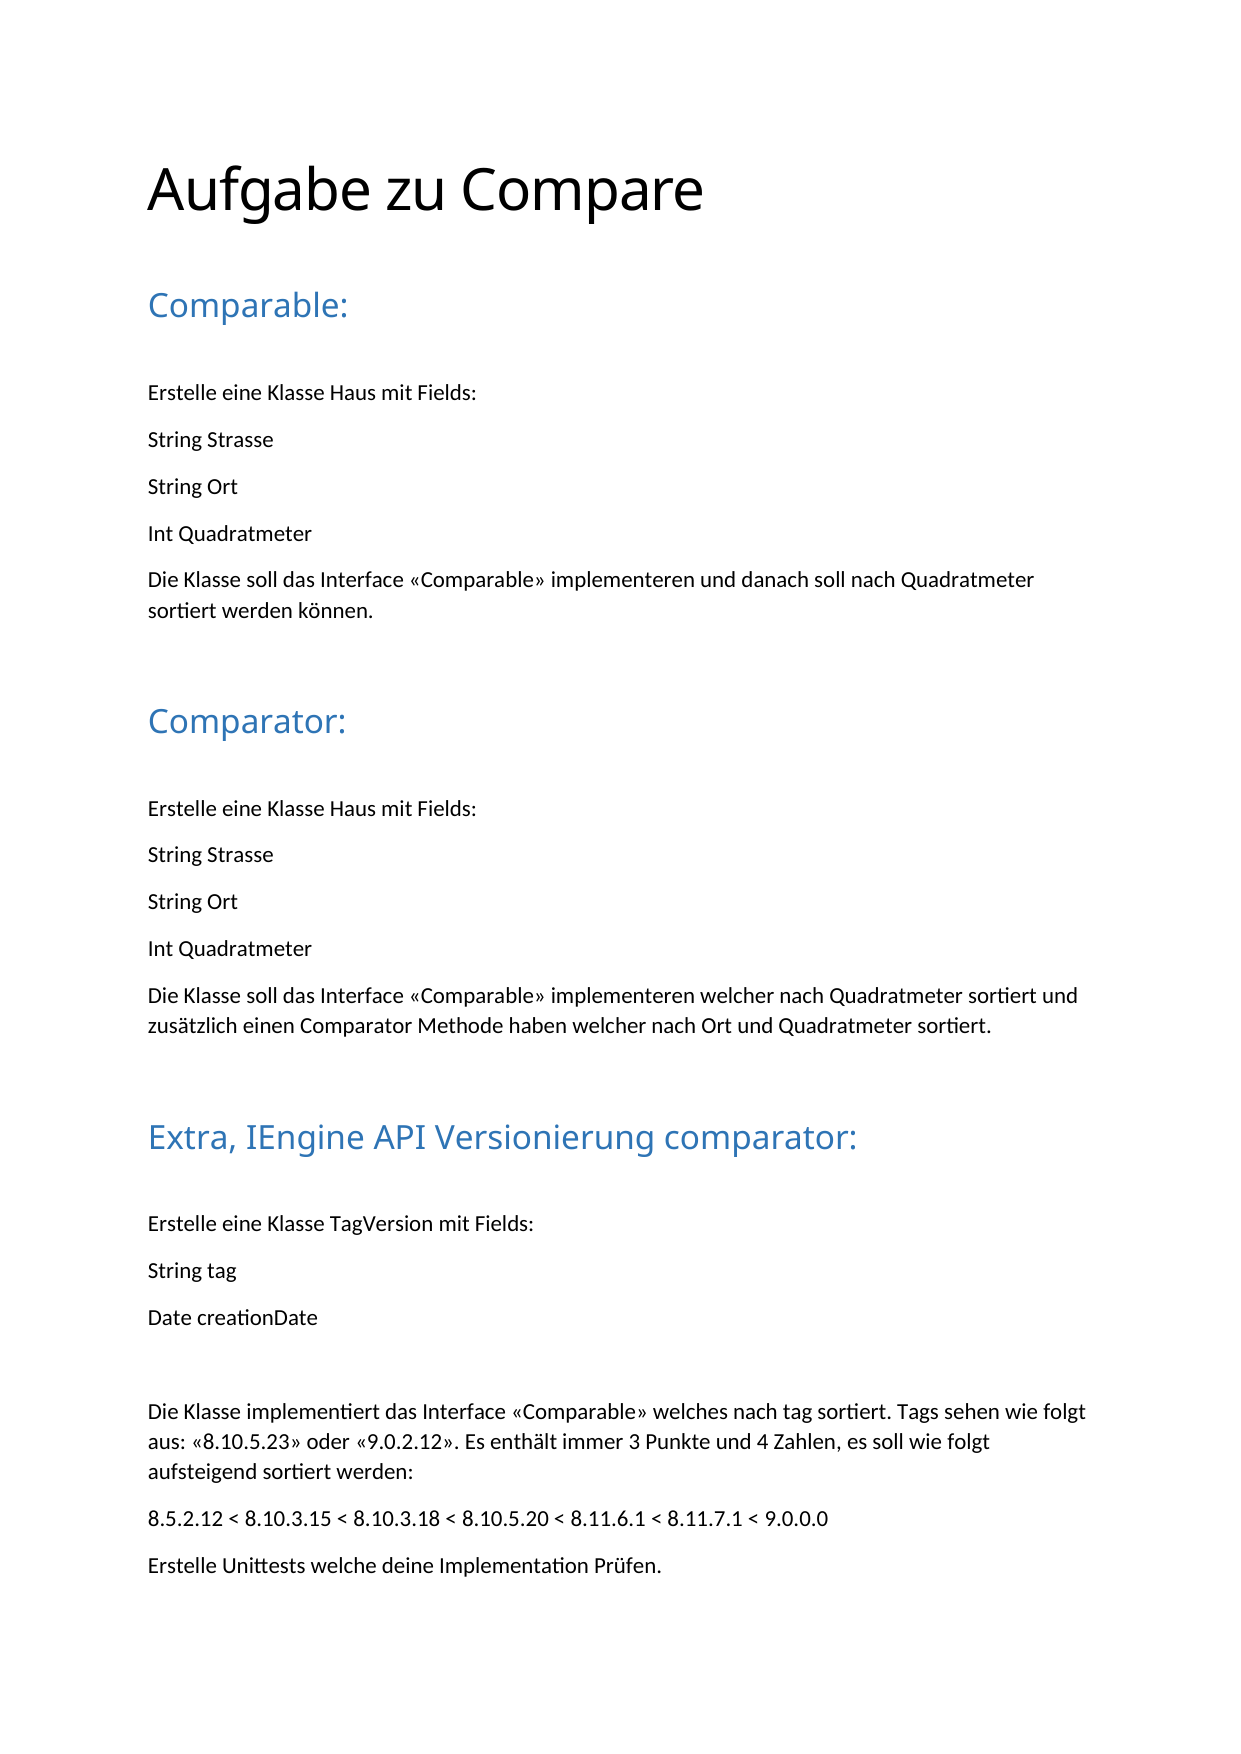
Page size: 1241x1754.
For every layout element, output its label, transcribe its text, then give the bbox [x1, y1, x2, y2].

text Erstelle Unittests welche deine Implementation Prüfen. [148, 1551, 1093, 1579]
text String Ort [148, 472, 1093, 500]
text 8.5.2.12 < 8.10.3.15 < 8.10.3.18 < 8.10.5.20 < 8.11.6.1 < 8.11.7.1 < 9.0.0.0 [148, 1504, 1093, 1532]
text String Strasse [148, 425, 1093, 453]
text Die Klasse implementiert das Interface «Comparable» welches nach tag sortiert. Tags sehen wie folgt aus: «8.10.5.23» oder «9.0.2.12». Es enthält immer 3 Punkte und 4 Zahlen, es soll wie folgt aufsteigend sortiert werden: [148, 1397, 1093, 1485]
text Erstelle eine Klasse Haus mit Fields: [148, 378, 1093, 406]
title Aufgabe zu Compare [148, 148, 1093, 227]
subtitle Comparable: [148, 282, 1093, 328]
text String Ort [148, 887, 1093, 916]
text Date creationDate [148, 1303, 1093, 1331]
subtitle Comparator: [148, 698, 1093, 743]
text Die Klasse soll das Interface «Comparable» implementeren und danach soll nach Quadratmeter sortiert werden können. [148, 566, 1093, 624]
text String Strasse [148, 841, 1093, 869]
text Die Klasse soll das Interface «Comparable» implementeren welcher nach Quadratmeter sortiert und zusätzlich einen Comparator Methode haben welcher nach Ort und Quadratmeter sortiert. [148, 981, 1093, 1039]
text Erstelle eine Klasse Haus mit Fields: [148, 794, 1093, 822]
text Int Quadratmeter [148, 934, 1093, 962]
text String tag [148, 1256, 1093, 1284]
text Erstelle eine Klasse TagVersion mit Fields: [148, 1209, 1093, 1237]
subtitle Extra, IEngine API Versionierung comparator: [148, 1113, 1093, 1159]
text Int Quadratmeter [148, 519, 1093, 547]
